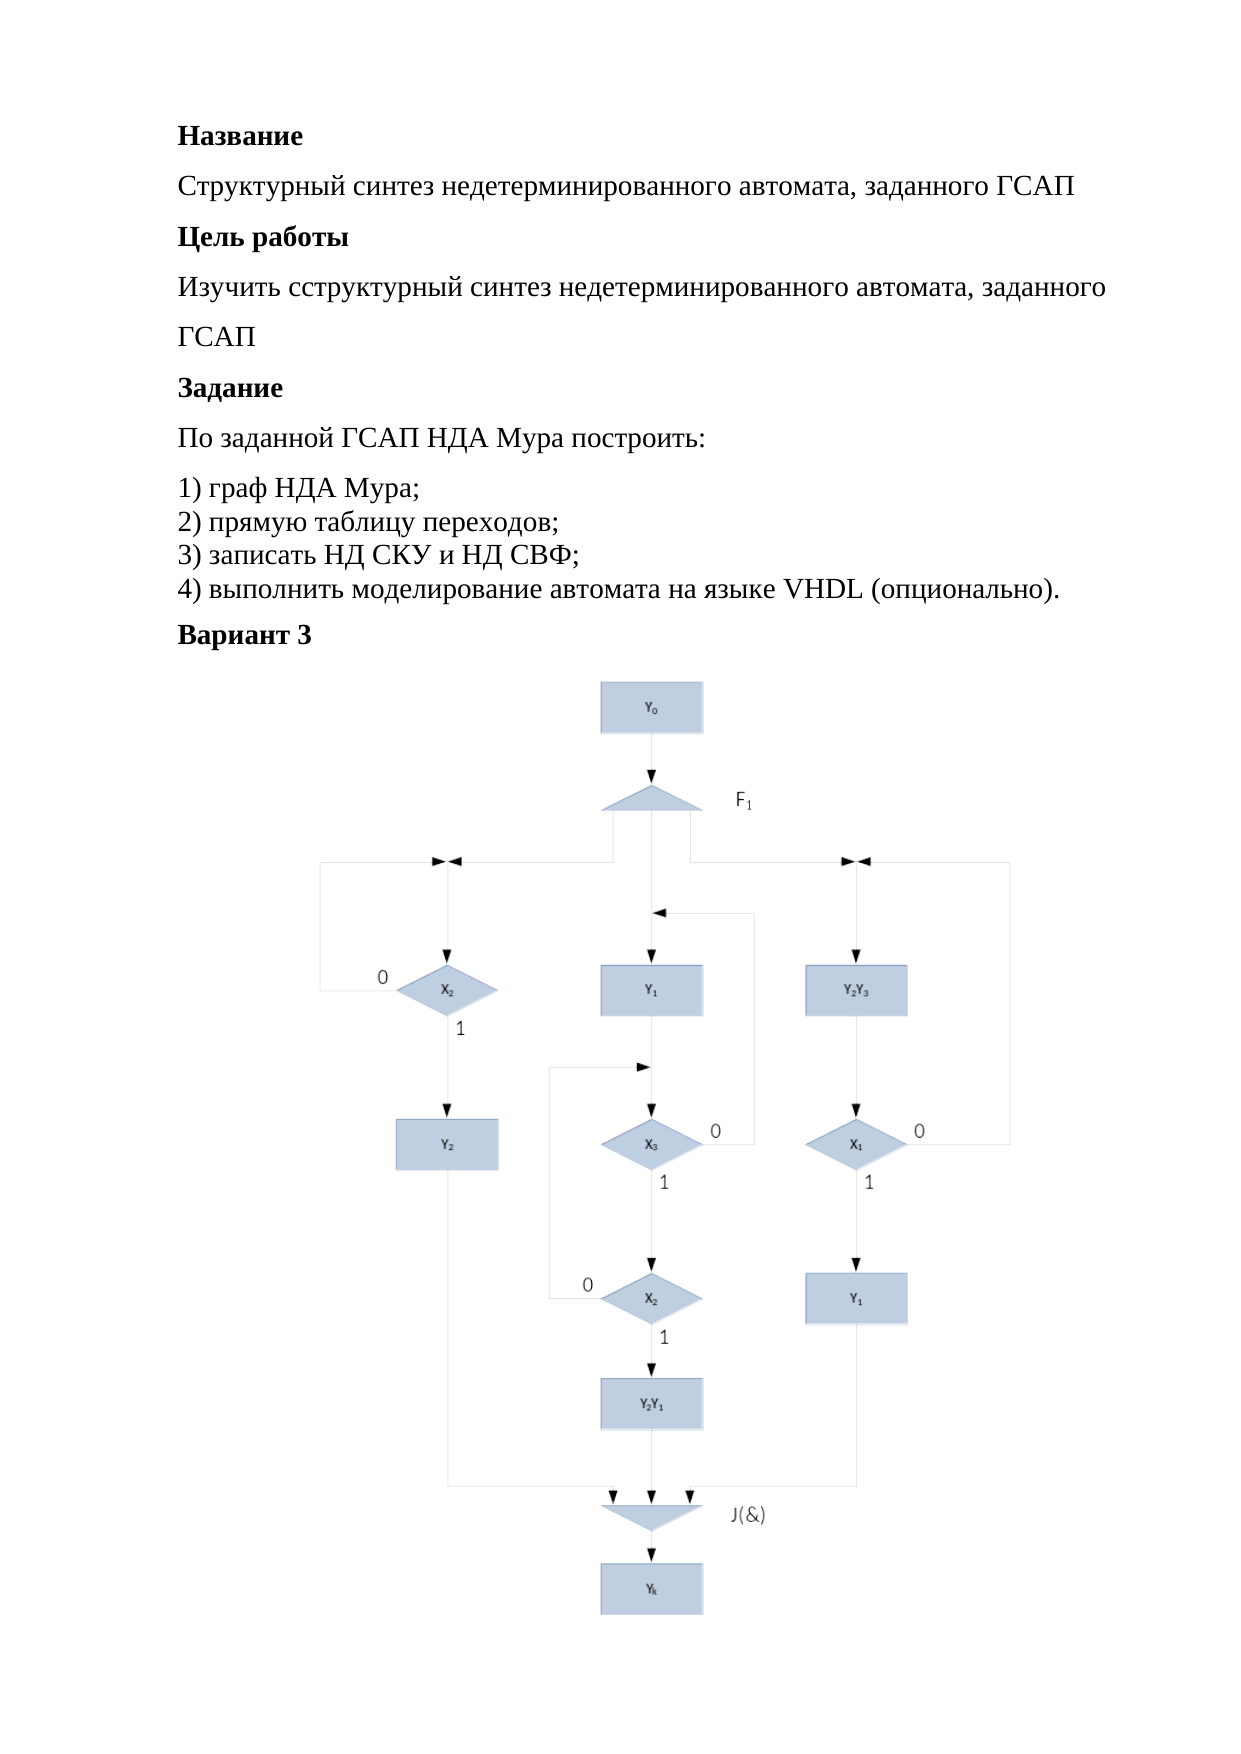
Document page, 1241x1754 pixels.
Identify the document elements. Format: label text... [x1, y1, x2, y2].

text Вариант 3 [177, 617, 1152, 651]
text По заданной ГСАП НДА Мура построить: [177, 420, 1152, 453]
text Структурный синтез недетерминированного автомата, заданного ГСАП [177, 168, 1152, 202]
text Цель работы [177, 219, 1152, 252]
text Задание [177, 370, 1152, 403]
text 1) граф НДА Мура; [177, 470, 1152, 504]
text Название [177, 118, 1152, 152]
text 3) записать НД СКУ и НД СВФ; [177, 537, 1152, 571]
text Изучить cструктурный синтез недетерминированного автомата, заданного ГСАП [177, 269, 1152, 353]
text 2) прямую таблицу переходов; [177, 504, 1152, 537]
text 4) выполнить моделирование автомата на языке VHDL (опционально). [177, 571, 1152, 604]
